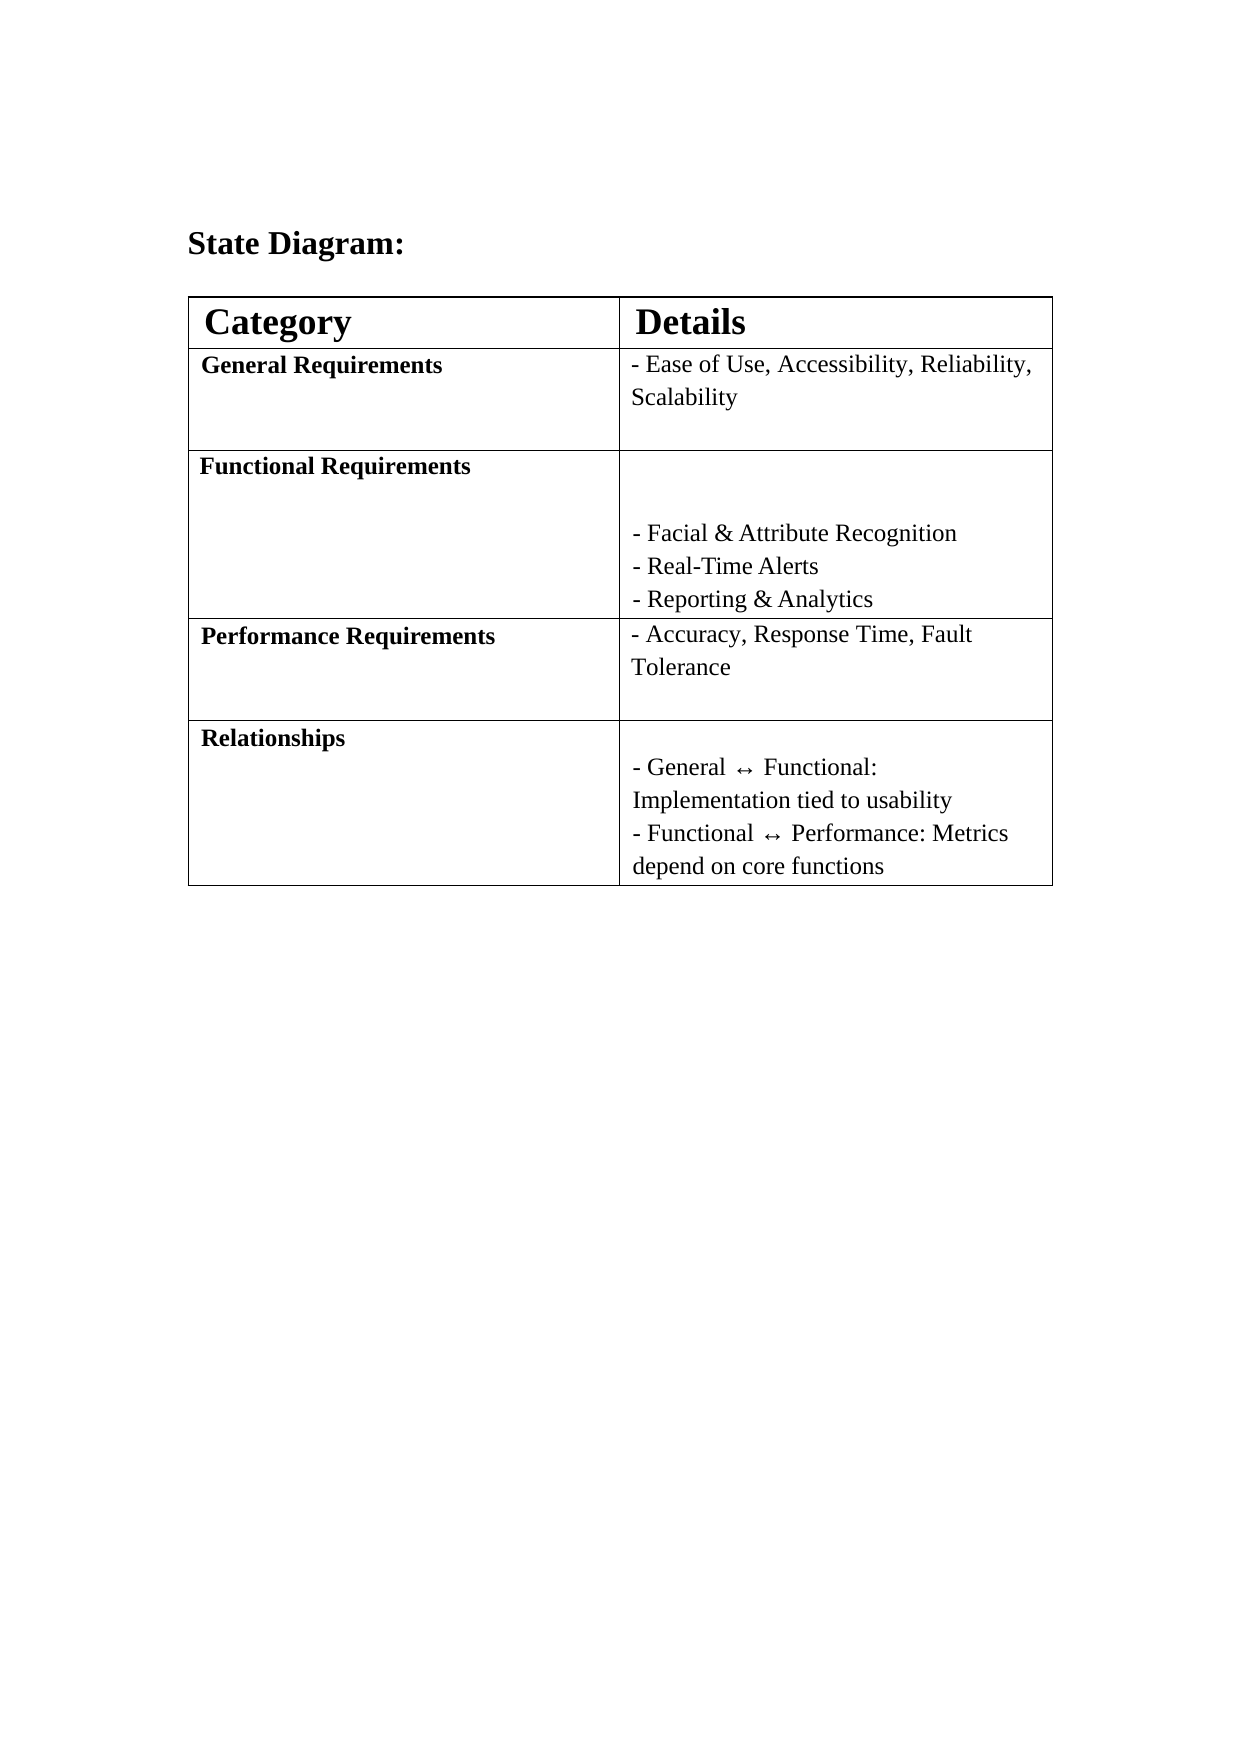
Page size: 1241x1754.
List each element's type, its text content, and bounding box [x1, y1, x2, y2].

table_header [189, 298, 619, 348]
table_cell Functional Requirements [189, 451, 619, 618]
table_cell [620, 451, 1052, 618]
text State Diagram: [187, 223, 1053, 262]
table_cell - Ease of Use, Accessibility, Reliability, Scalability [620, 349, 1052, 450]
table_cell - Accuracy, Response Time, Fault Tolerance [620, 619, 1052, 720]
table_cell [189, 349, 619, 450]
table_cell [620, 721, 1052, 885]
table_cell [189, 619, 619, 720]
table_cell [189, 721, 619, 885]
table_header [620, 298, 1052, 348]
